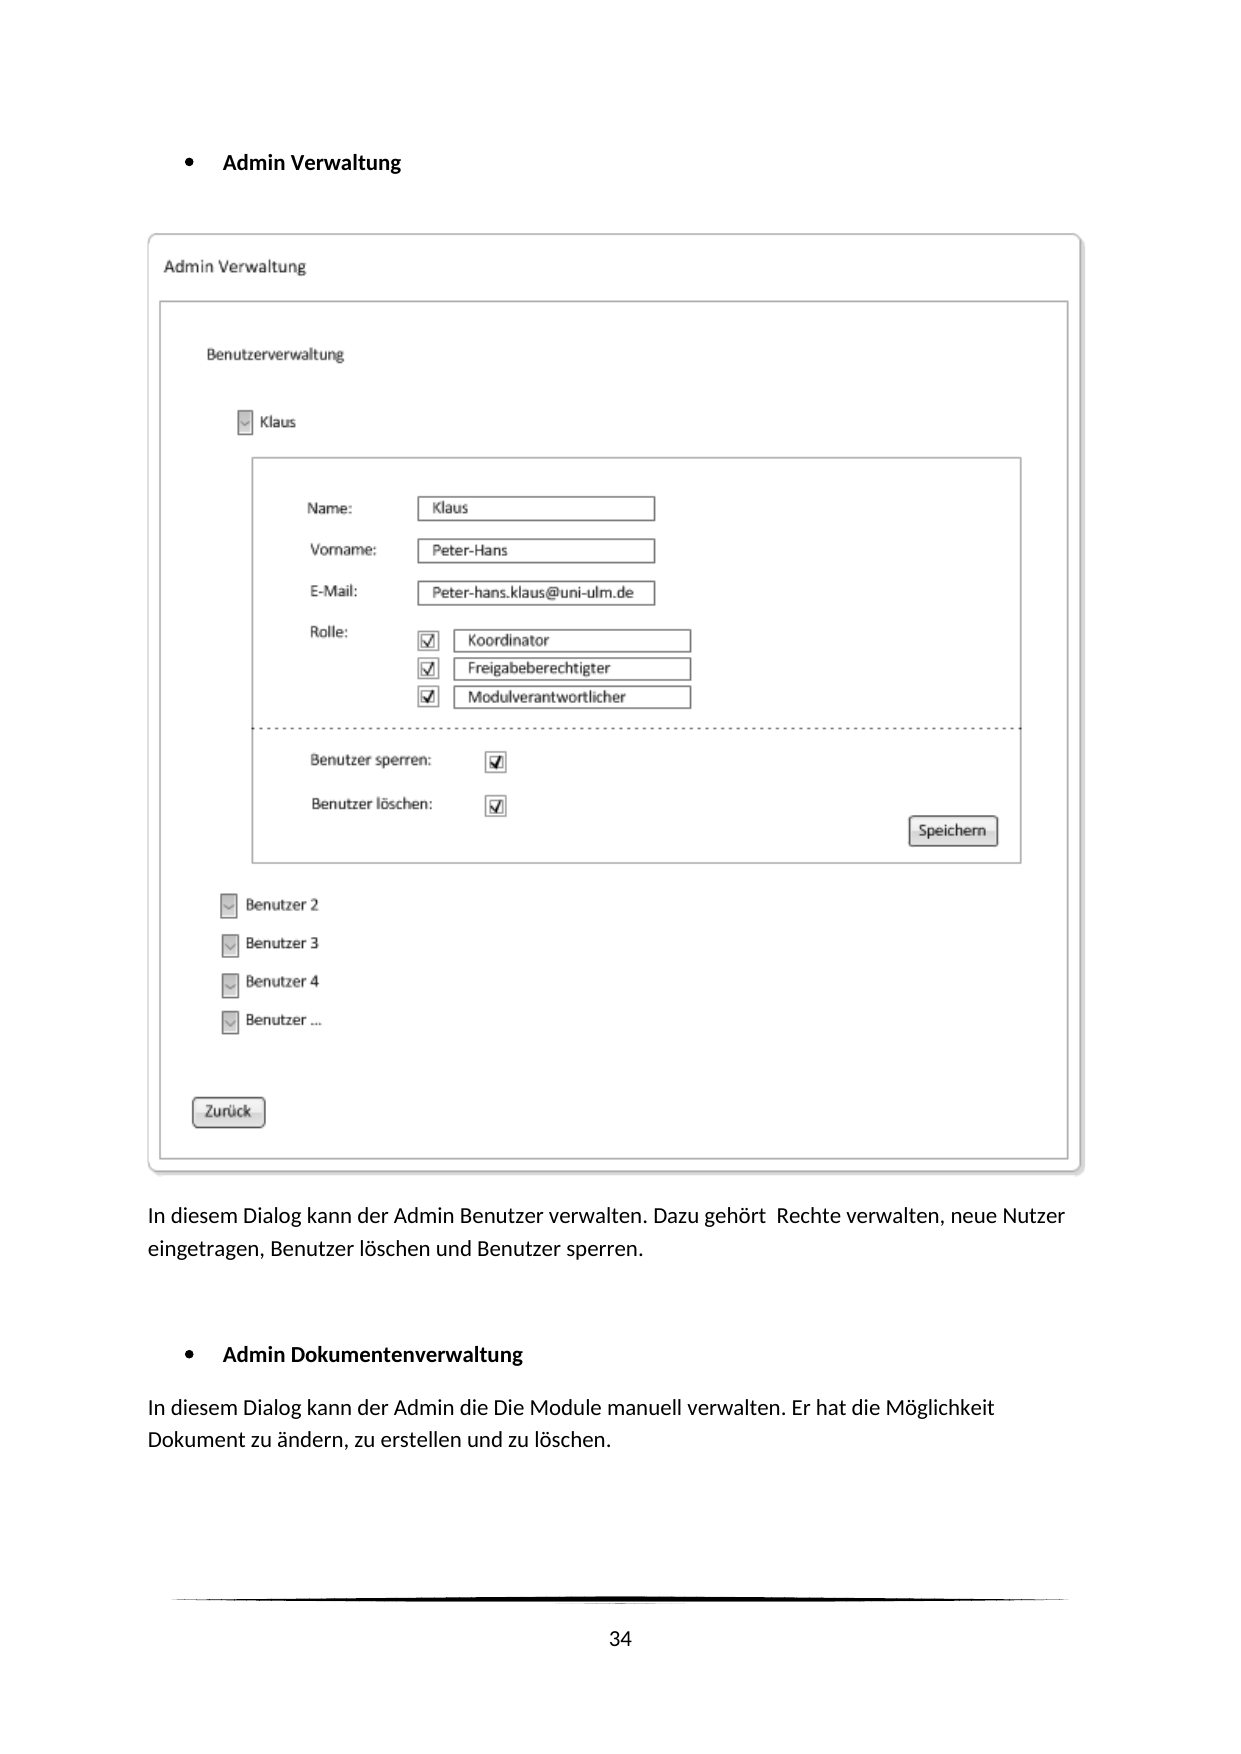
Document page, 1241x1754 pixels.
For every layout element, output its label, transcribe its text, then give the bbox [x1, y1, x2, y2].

picture [147, 232, 1086, 1177]
text In diesem Dialog kann der Admin die Die Module manuell verwalten. Er hat die Möglichkeit Dokument zu ändern, zu erstellen und zu löschen. [148, 1393, 1093, 1453]
text In diesem Dialog kann der Admin Benutzer verwalten. Dazu gehört Rechte verwalten, neue Nutzer eingetragen, Benutzer löschen und Benutzer sperren. [148, 1202, 1093, 1262]
list Admin Dokumentenverwaltung [185, 1340, 1093, 1368]
list Admin Verwaltung [185, 148, 1093, 176]
picture [171, 1596, 1069, 1604]
